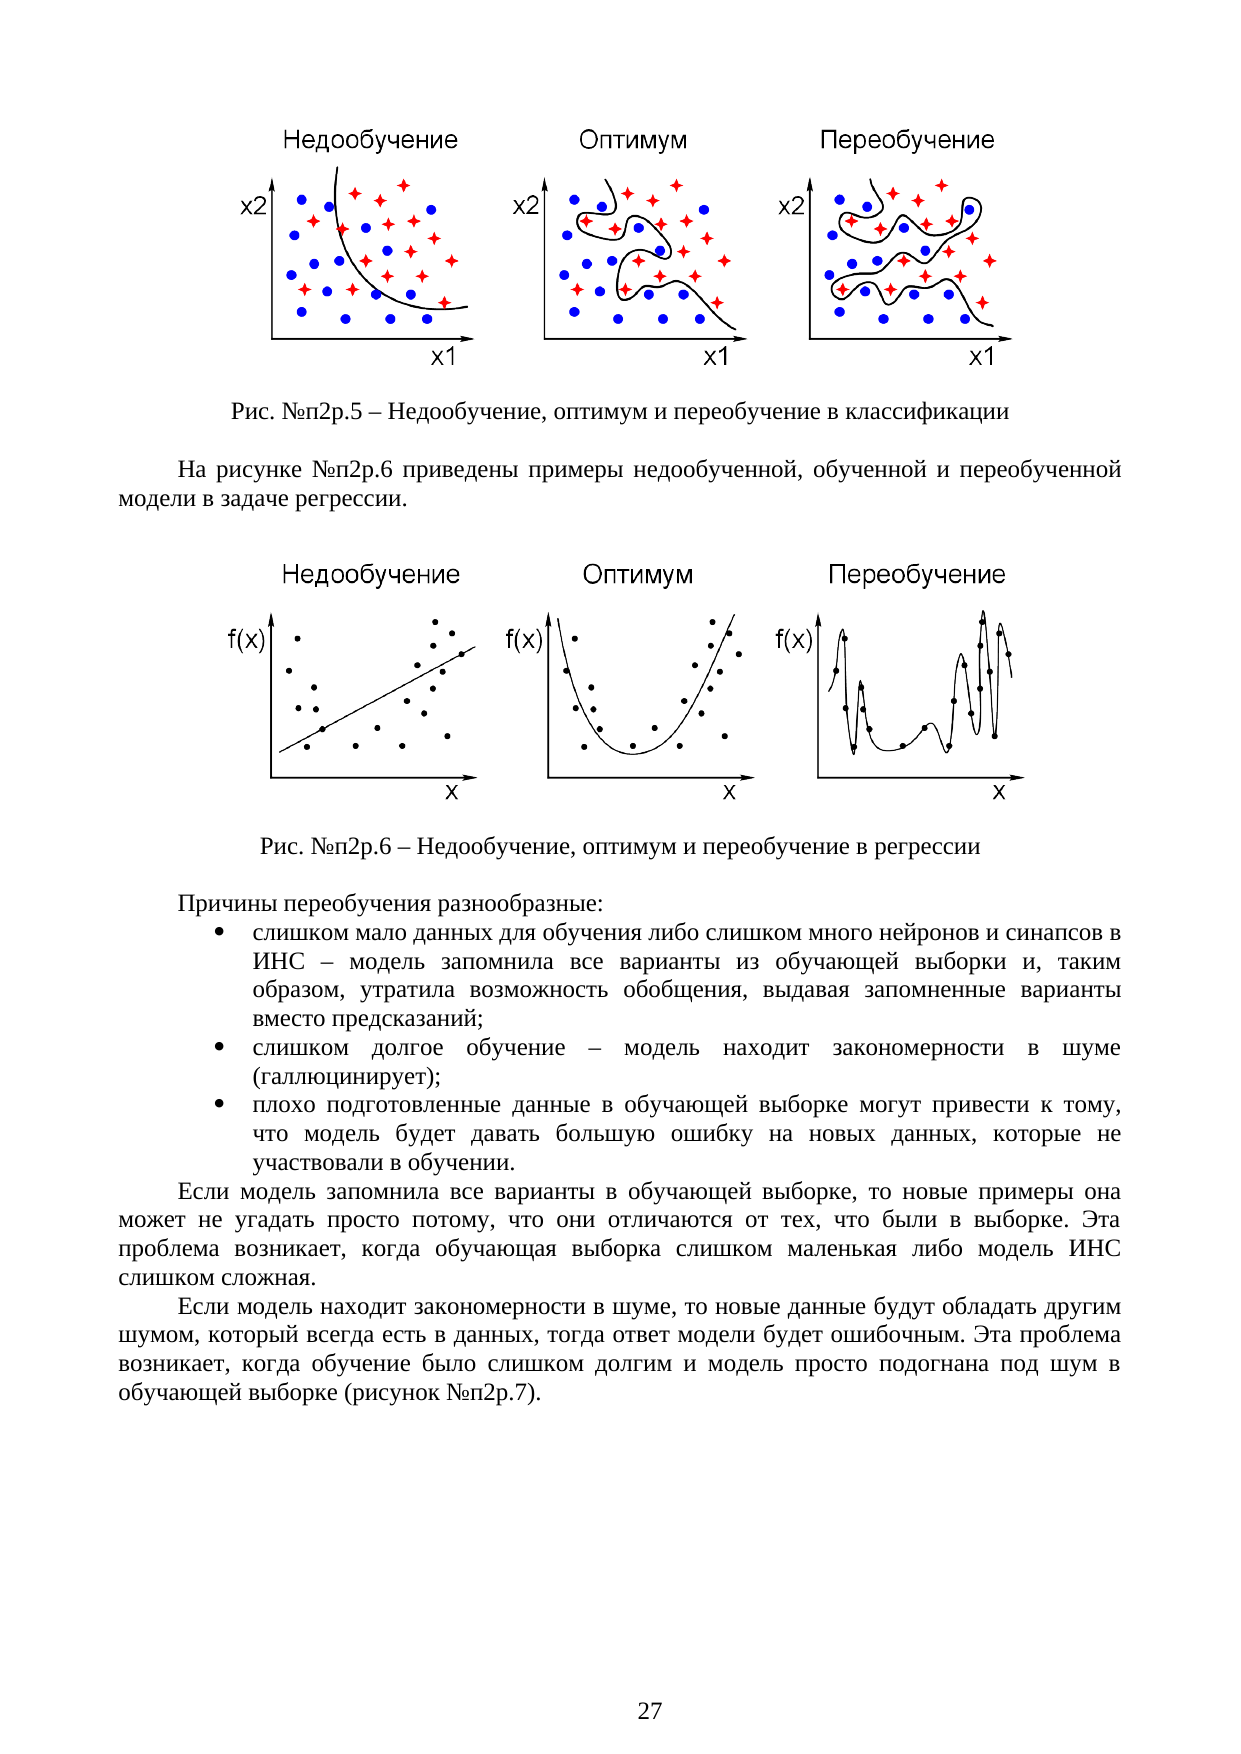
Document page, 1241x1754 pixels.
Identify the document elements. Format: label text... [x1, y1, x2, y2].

picture [213, 552, 1027, 819]
list слишком долгое обучение – модель находит закономерности в шуме (галлюцинирует); [215, 1032, 1122, 1089]
text Причины переобучения разнообразные: [118, 888, 1122, 917]
list слишком мало данных для обучения либо слишком много нейронов и синапсов в ИНС – модель запомнила все варианты из обучающей выборки и, таким образом, утратила возможность обобщения, выдавая запомненные варианты вместо предсказаний; [215, 917, 1122, 1032]
text Если модель находит закономерности в шуме, то новые данные будут обладать другим шумом, который всегда есть в данных, тогда ответ модели будет ошибочным. Эта проблема возникает, когда обучение было слишком долгим и модель просто подогнана под шум в обучающей выборке (рисунок №п2р.7). [118, 1291, 1122, 1406]
text Если модель запомнила все варианты в обучающей выборке, то новые примеры она может не угадать просто потому, что они отличаются от тех, что были в выборке. Эта проблема возникает, когда обучающая выборка слишком маленькая либо модель ИНС слишком сложная. [118, 1176, 1122, 1291]
picture [225, 118, 1015, 384]
text Рис. №п2р.6 – Недообучение, оптимум и переобучение в регрессии [118, 831, 1122, 859]
text На рисунке №п2р.6 приведены примеры недообученной, обученной и переобученной модели в задаче регрессии. [118, 454, 1122, 511]
text Рис. №п2р.5 – Недообучение, оптимум и переобучение в классификации [118, 396, 1122, 425]
list плохо подготовленные данные в обучающей выборке могут привести к тому, что модель будет давать большую ошибку на новых данных, которые не участвовали в обучении. [215, 1089, 1122, 1176]
